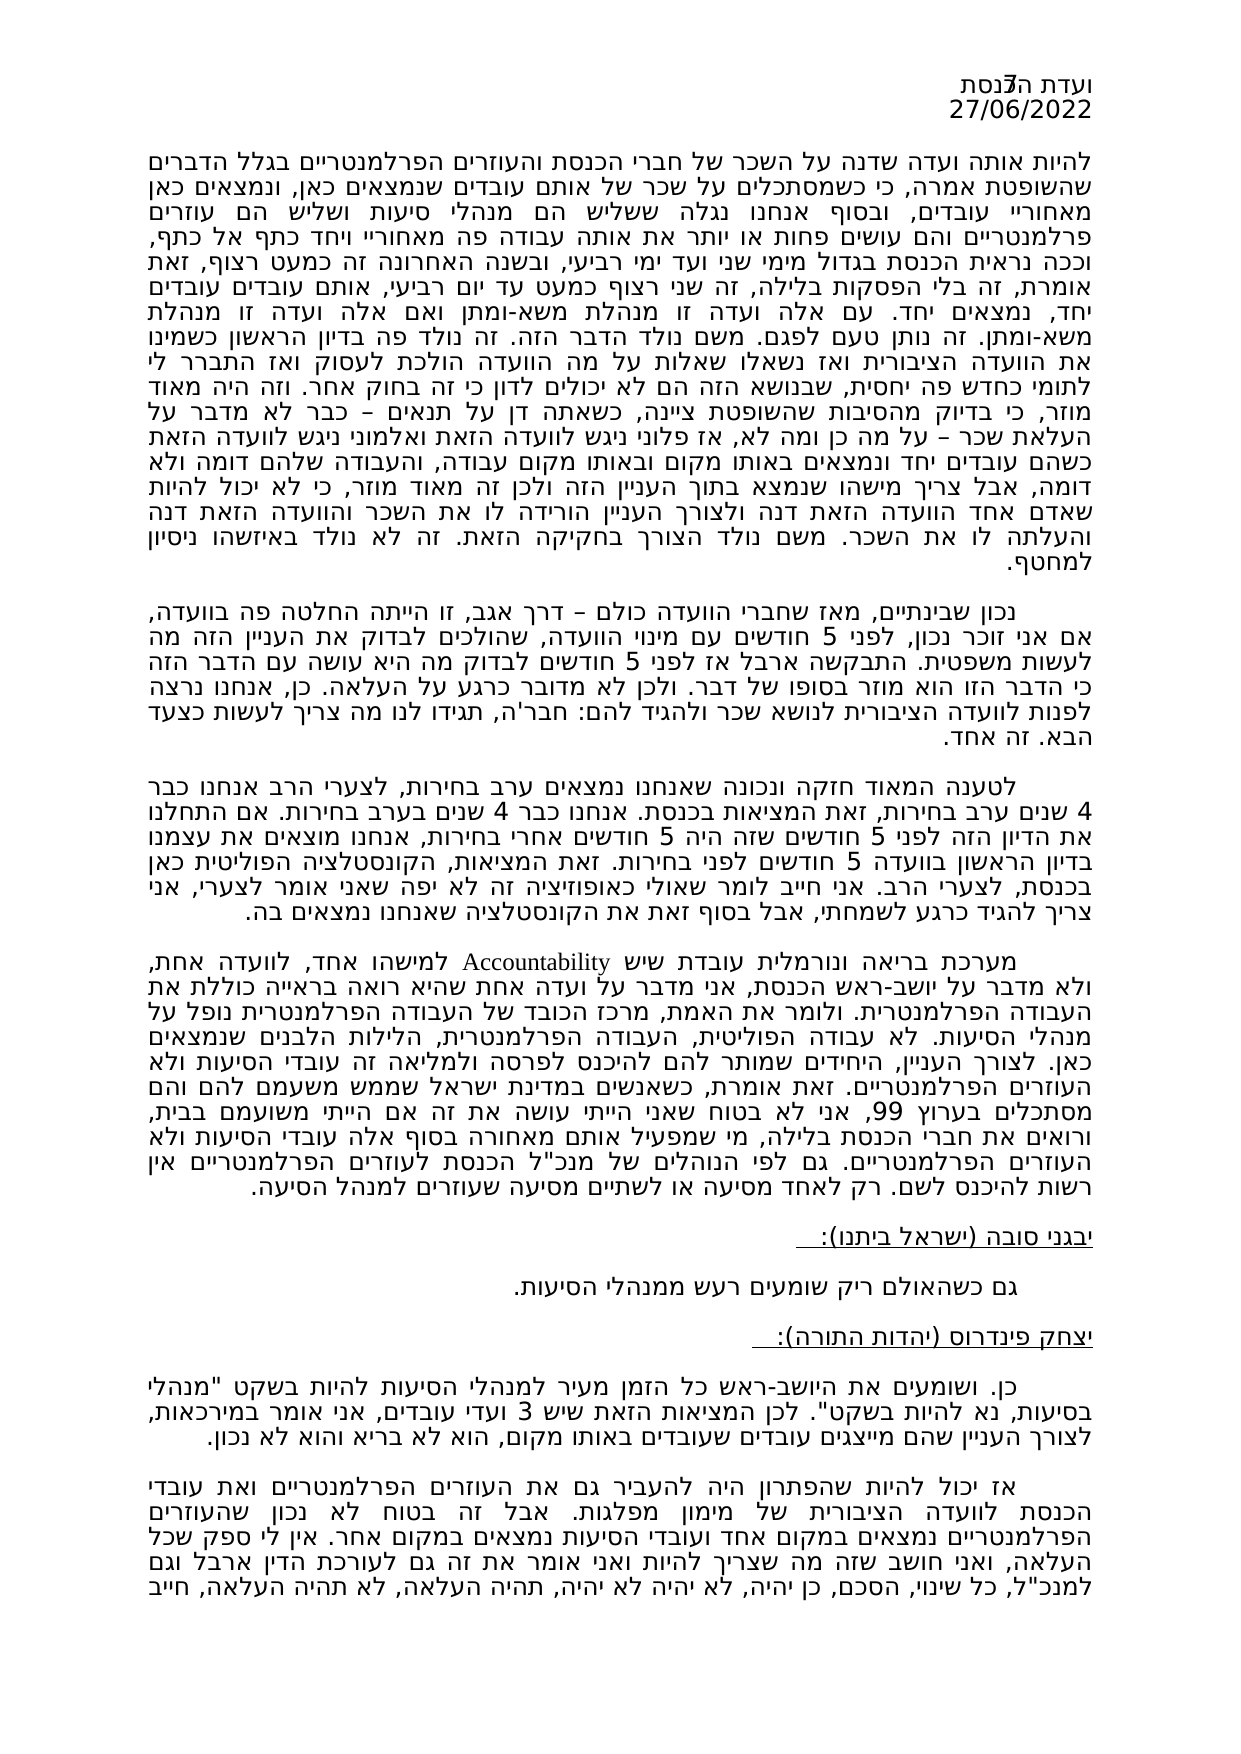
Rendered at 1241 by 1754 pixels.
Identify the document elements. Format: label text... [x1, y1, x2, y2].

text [147, 1475, 1093, 1600]
text לטענה המאוד חזקה ונכונה שאנחנו נמצאים ערב בחירות, לצערי הרב אנחנו כבר 4 שנים ערב בחירות, זאת המציאות בכנסת. אנחנו כבר 4 שנים בערב בחירות. אם התחלנו את הדיון הזה לפני 5 חודשים שזה היה 5 חודשים אחרי בחירות, אנחנו מוצאים את עצמנו בדיון הראשון בוועדה 5 חודשים לפני בחירות. זאת המציאות, הקונסטלציה הפוליטית כאן בכנסת, לצערי הרב. אני חייב לומר שאולי כאופוזיציה זה לא יפה שאני אומר לצערי, אני צריך להגיד כרגע לשמחתי, אבל בסוף זאת את הקונסטלציה שאנחנו נמצאים בה. [147, 775, 1093, 925]
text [147, 150, 1093, 575]
text מערכת בריאה ונורמלית עובדת שיש Accountability למישהו אחד, לוועדה אחת, ולא מדבר על יושב-ראש הכנסת, אני מדבר על ועדה אחת שהיא רואה בראייה כוללת את העבודה הפרלמנטרית. ולומר את האמת, מרכז הכובד של העבודה הפרלמנטרית נופל על מנהלי הסיעות. לא עבודה הפוליטית, העבודה הפרלמנטרית, הלילות הלבנים שנמצאים כאן. לצורך העניין, היחידים שמותר להם להיכנס לפרסה ולמליאה זה עובדי הסיעות ולא העוזרים הפרלמנטריים. זאת אומרת, כשאנשים במדינת ישראל שממש משעמם להם והם מסתכלים בערוץ 99, אני לא בטוח שאני הייתי עושה את זה אם הייתי משועמם בבית, ורואים את חברי הכנסת בלילה, מי שמפעיל אותם מאחורה בסוף אלה עובדי הסיעות ולא העוזרים הפרלמנטריים. גם לפי הנוהלים של מנכ"ל הכנסת לעוזרים הפרלמנטריים אין רשות להיכנס לשם. רק לאחד מסיעה או לשתיים מסיעה שעוזרים למנהל הסיעה. [147, 950, 1093, 1200]
text גם כשהאולם ריק שומעים רעש ממנהלי הסיעות. [147, 1275, 1093, 1300]
text << דובר >> יצחק פינדרוס (יהדות התורה): << דובר >> [147, 1325, 1093, 1350]
text כן. ושומעים את היושב-ראש כל הזמן מעיר למנהלי הסיעות להיות בשקט "מנהלי בסיעות, נא להיות בשקט". לכן המציאות הזאת שיש 3 ועדי עובדים, אני אומר במירכאות, לצורך העניין שהם מייצגים עובדים שעובדים באותו מקום, הוא לא בריא והוא לא נכון. [147, 1375, 1093, 1450]
text נכון שבינתיים, מאז שחברי הוועדה כולם – דרך אגב, זו הייתה החלטה פה בוועדה, אם אני זוכר נכון, לפני 5 חודשים עם מינוי הוועדה, שהולכים לבדוק את העניין הזה מה לעשות משפטית. התבקשה ארבל אז לפני 5 חודשים לבדוק מה היא עושה עם הדבר הזה כי הדבר הזו הוא מוזר בסופו של דבר. ולכן לא מדובר כרגע על העלאה. כן, אנחנו נרצה לפנות לוועדה הציבורית לנושא שכר ולהגיד להם: חבר'ה, תגידו לנו מה צריך לעשות כצעד הבא. זה אחד. [147, 600, 1093, 750]
text << דובר >> יבגני סובה (ישראל ביתנו): << דובר >> [147, 1225, 1093, 1250]
